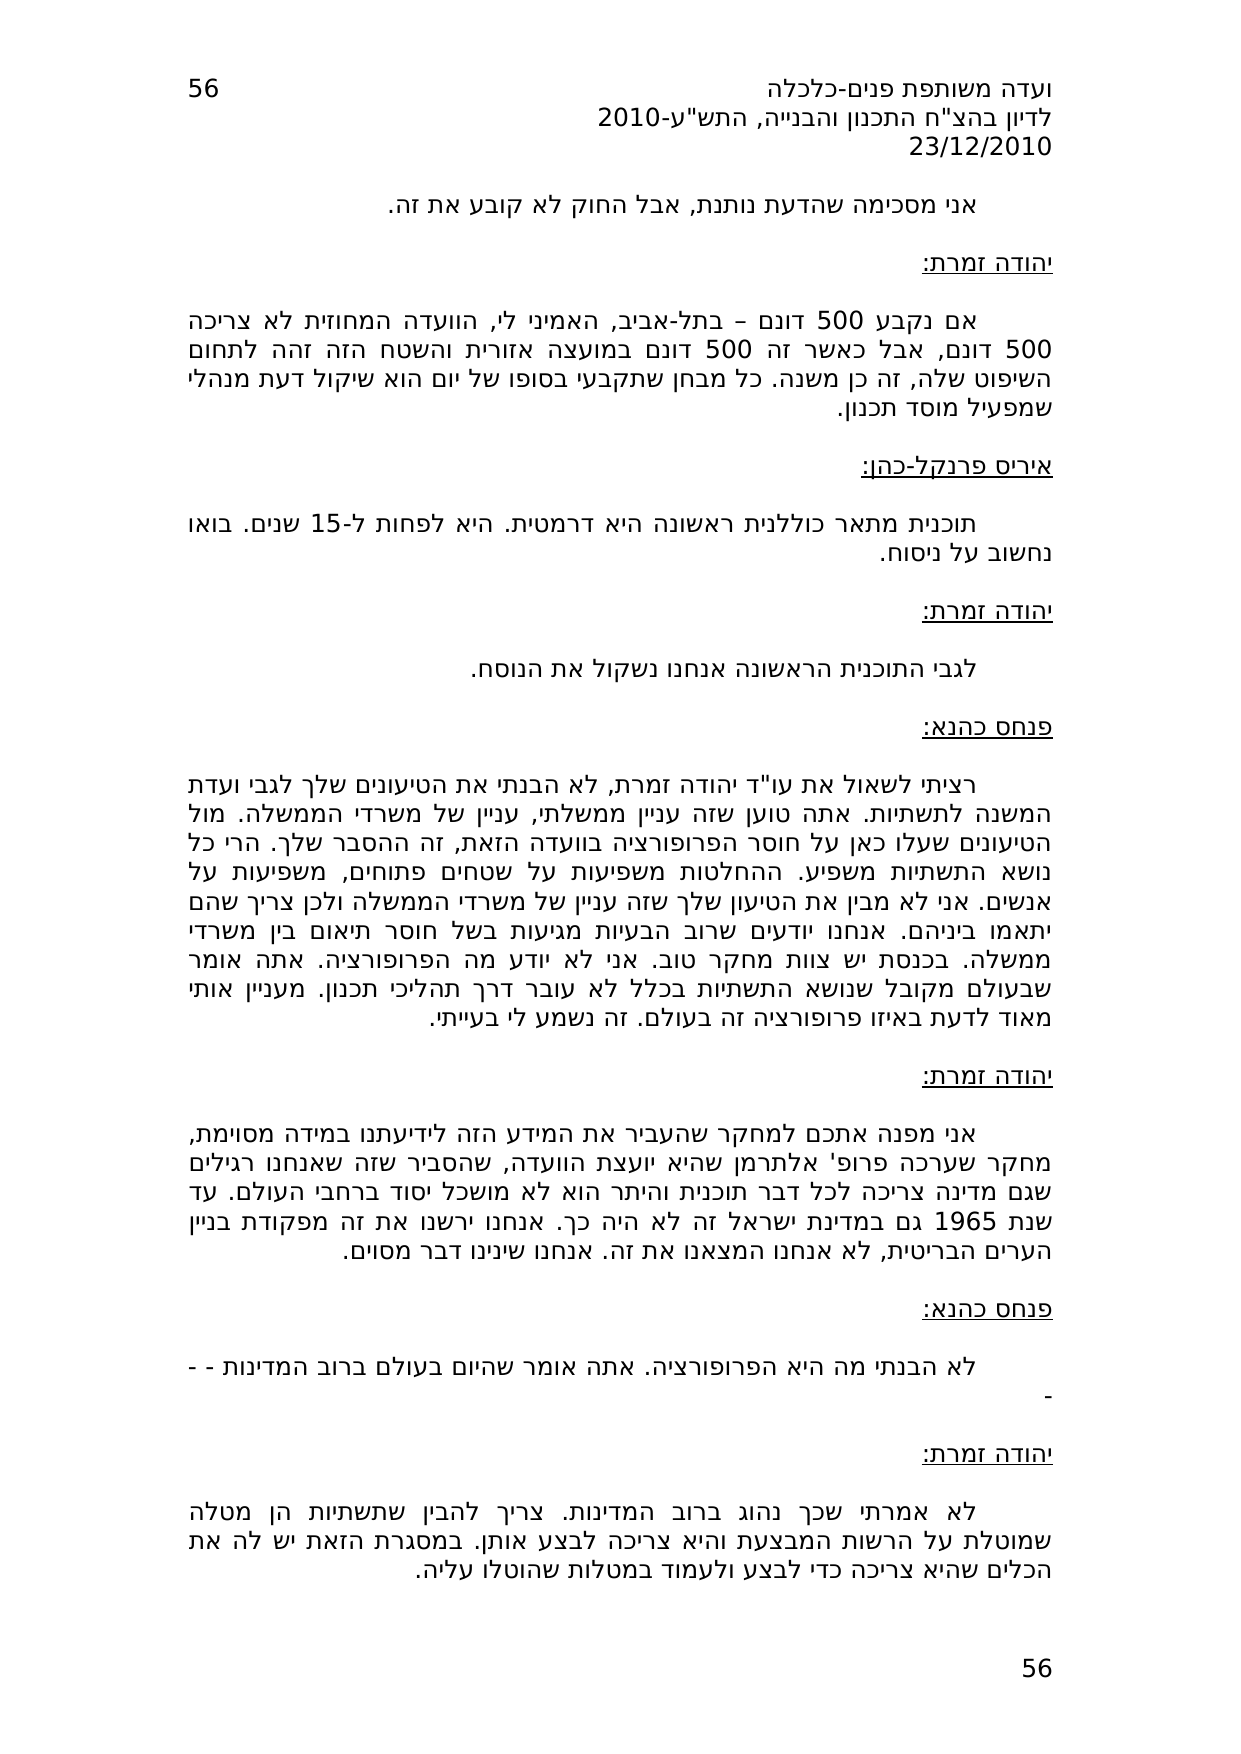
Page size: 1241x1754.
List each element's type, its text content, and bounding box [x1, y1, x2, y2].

text יהודה זמרת: [187, 1439, 1053, 1468]
text רציתי לשאול את עו"ד יהודה זמרת, לא הבנתי את הטיעונים שלך לגבי ועדת המשנה לתשתיות. אתה טוען שזה עניין ממשלתי, עניין של משרדי הממשלה. מול הטיעונים שעלו כאן על חוסר הפרופורציה בוועדה הזאת, זה ההסבר שלך. הרי כל נושא התשתיות משפיע. ההחלטות משפיעות על שטחים פתוחים, משפיעות על אנשים. אני לא מבין את הטיעון שלך שזה עניין של משרדי הממשלה ולכן צריך שהם יתאמו ביניהם. אנחנו יודעים שרוב הבעיות מגיעות בשל חוסר תיאום בין משרדי ממשלה. בכנסת יש צוות מחקר טוב. אני לא יודע מה הפרופורציה. אתה אומר שבעולם מקובל שנושא התשתיות בכלל לא עובר דרך תהליכי תכנון. מעניין אותי מאוד לדעת באיזו פרופורציה זה בעולם. זה נשמע לי בעייתי. [187, 770, 1053, 1032]
text יהודה זמרת: [187, 1061, 1053, 1090]
text אם נקבע 500 דונם – בתל-אביב, האמיני לי, הוועדה המחוזית לא צריכה 500 דונם, אבל כאשר זה 500 דונם במועצה אזורית והשטח הזה זהה לתחום השיפוט שלה, זה כן משנה. כל מבחן שתקבעי בסופו של יום הוא שיקול דעת מנהלי שמפעיל מוסד תכנון. [187, 306, 1053, 422]
text אני מסכימה שהדעת נותנת, אבל החוק לא קובע את זה. [187, 190, 1053, 219]
text אני מפנה אתכם למחקר שהעביר את המידע הזה לידיעתנו במידה מסוימת, מחקר שערכה פרופ' אלתרמן שהיא יועצת הוועדה, שהסביר שזה שאנחנו רגילים שגם מדינה צריכה לכל דבר תוכנית והיתר הוא לא מושכל יסוד ברחבי העולם. עד שנת 1965 גם במדינת ישראל זה לא היה כך. אנחנו ירשנו את זה מפקודת בניין הערים הבריטית, לא אנחנו המצאנו את זה. אנחנו שינינו דבר מסוים. [187, 1119, 1053, 1265]
text יהודה זמרת: [187, 248, 1053, 277]
text פנחס כהנא: [187, 1294, 1053, 1323]
text יהודה זמרת: [187, 596, 1053, 625]
text פנחס כהנא: [187, 712, 1053, 741]
text לא הבנתי מה היא הפרופורציה. אתה אומר שהיום בעולם ברוב המדינות - - - [187, 1352, 1053, 1410]
text לגבי התוכנית הראשונה אנחנו נשקול את הנוסח. [187, 654, 1053, 683]
text לא אמרתי שכך נהוג ברוב המדינות. צריך להבין שתשתיות הן מטלה שמוטלת על הרשות המבצעת והיא צריכה לבצע אותן. במסגרת הזאת יש לה את הכלים שהיא צריכה כדי לבצע ולעמוד במטלות שהוטלו עליה. [187, 1497, 1053, 1584]
text איריס פרנקל-כהן: [187, 451, 1053, 480]
text תוכנית מתאר כוללנית ראשונה היא דרמטית. היא לפחות ל-15 שנים. בואו נחשוב על ניסוח. [187, 509, 1053, 567]
